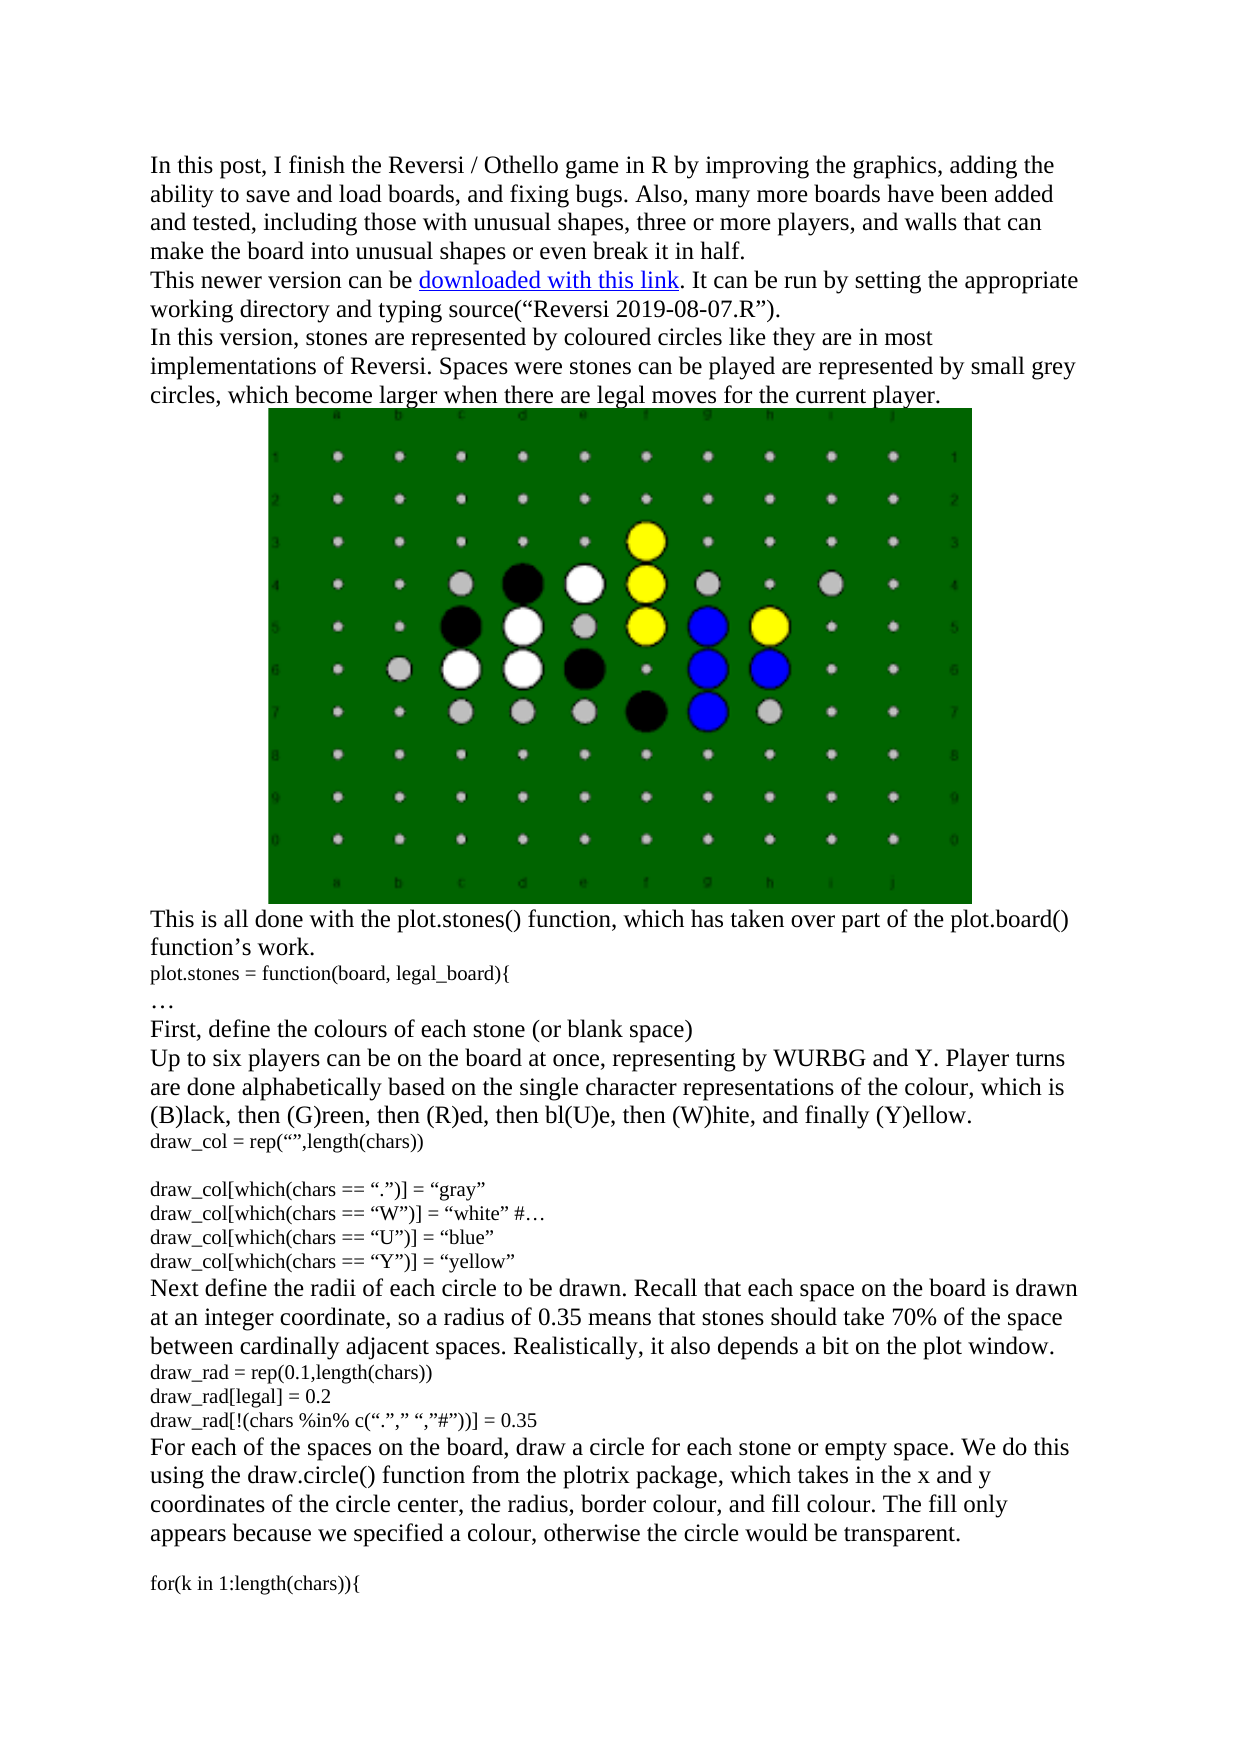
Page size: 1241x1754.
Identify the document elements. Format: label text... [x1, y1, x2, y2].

picture [268, 408, 972, 904]
text … [150, 985, 1090, 1014]
text This newer version can be downloaded with this link. It can be run by setting the appropriate working directory and typing source(“Reversi 2019-08-07.R”). [150, 265, 1090, 322]
text First, define the colours of each stone (or blank space) [150, 1014, 1090, 1043]
text draw_col[which(chars == “.”)] = “gray” [150, 1177, 1090, 1201]
text draw_col[which(chars == “W”)] = “white” #… [150, 1201, 1090, 1225]
text In this version, stones are represented by coloured circles like they are in most implementations of Reversi. Spaces were stones can be played are represented by small grey circles, which become larger when there are legal moves for the current player. [150, 322, 1090, 409]
text Next define the radii of each circle to be drawn. Recall that each space on the board is drawn at an integer coordinate, so a radius of 0.35 means that stones should take 70% of the space between cardinally adjacent spaces. Realistically, it also depends a bit on the plot window. [150, 1273, 1090, 1360]
text For each of the spaces on the board, draw a circle for each stone or empty space. We do this using the draw.circle() function from the plotrix package, which takes in the x and y coordinates of the circle center, the radius, border colour, and fill colour. The fill only appears because we specified a colour, otherwise the circle would be transparent. [150, 1432, 1090, 1547]
text draw_rad[legal] = 0.2 [150, 1384, 1090, 1408]
text draw_col = rep(“”,length(chars)) [150, 1129, 1090, 1153]
text draw_col[which(chars == “Y”)] = “yellow” [150, 1249, 1090, 1273]
text In this post, I finish the Reversi / Othello game in R by improving the graphics, adding the ability to save and load boards, and fixing bugs. Also, many more boards have been added and tested, including those with unusual shapes, three or more players, and walls that can make the board into unusual shapes or even break it in half. [150, 150, 1090, 265]
text plot.stones = function(board, legal_board){ [150, 961, 1090, 985]
text Up to six players can be on the board at once, representing by WURBG and Y. Player turns are done alphabetically based on the single character representations of the colour, which is (B)lack, then (G)reen, then (R)ed, then bl(U)e, then (W)hite, and finally (Y)ellow. [150, 1043, 1090, 1129]
text draw_col[which(chars == “U”)] = “blue” [150, 1225, 1090, 1249]
text draw_rad = rep(0.1,length(chars)) [150, 1360, 1090, 1384]
text for(k in 1:length(chars)){ [150, 1571, 1090, 1595]
text draw_rad[!(chars %in% c(“.”,” “,”#”))] = 0.35 [150, 1408, 1090, 1432]
text This is all done with the plot.stones() function, which has taken over part of the plot.board() function’s work. [150, 904, 1090, 961]
